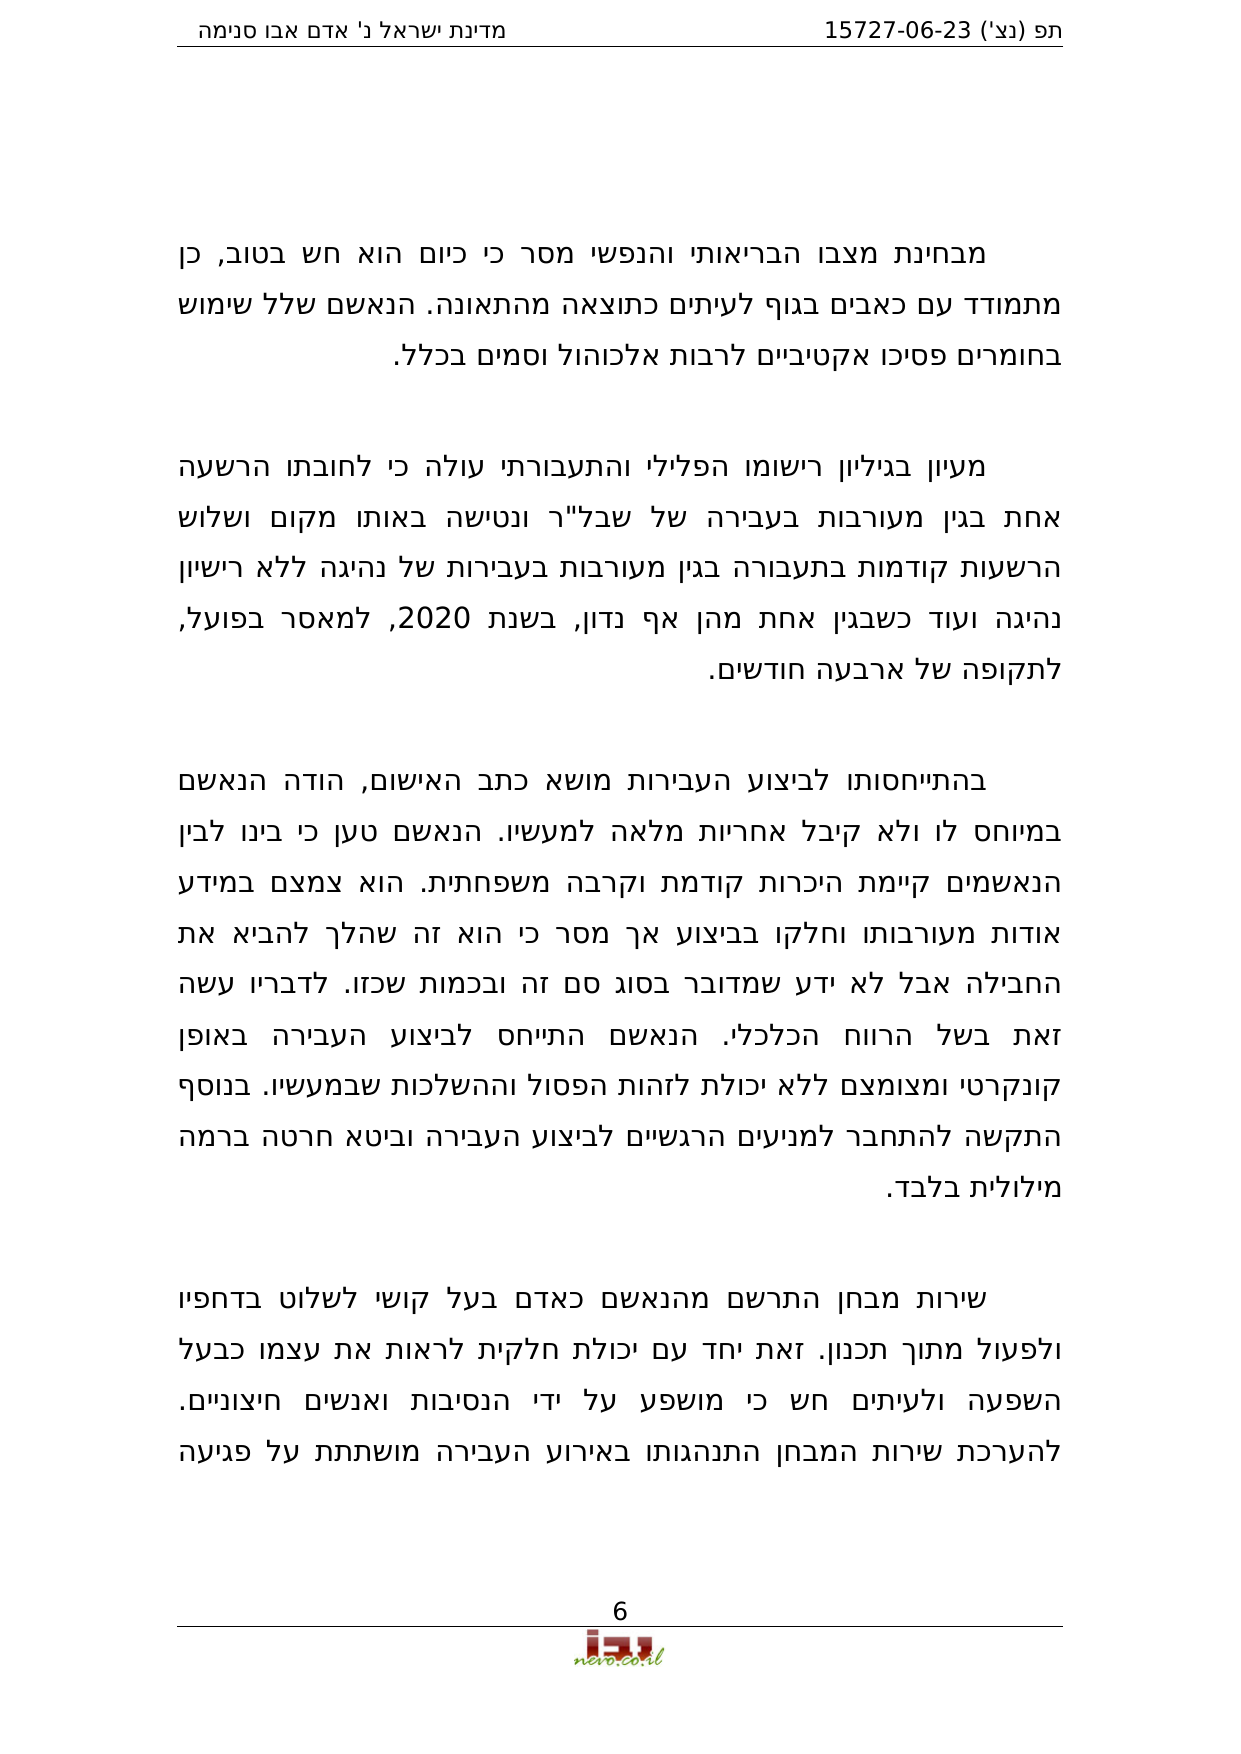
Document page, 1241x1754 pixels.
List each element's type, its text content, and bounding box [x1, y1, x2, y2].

text בהתייחסותו לביצוע העבירות מושא כתב האישום, הודה הנאשם במיוחס לו ולא קיבל אחריות מלאה למעשיו. הנאשם טען כי בינו לבין הנאשמים קיימת היכרות קודמת וקרבה משפחתית. הוא צמצם במידע אודות מעורבותו וחלקו בביצוע אך מסר כי הוא זה שהלך להביא את החבילה אבל לא ידע שמדובר בסוג סם זה ובכמות שכזו. לדבריו עשה זאת בשל הרווח הכלכלי. הנאשם התייחס לביצוע העבירה באופן קונקרטי ומצומצם ללא יכולת לזהות הפסול וההשלכות שבמעשיו. בנוסף התקשה להתחבר למניעים הרגשיים לביצוע העבירה וביטא חרטה ברמה מילולית בלבד. [177, 763, 1063, 1204]
picture [574, 1629, 666, 1667]
text מעיון בגיליון רישומו הפלילי והתעבורתי עולה כי לחובתו הרשעה אחת בגין מעורבות בעבירה של שבל"ר ונטישה באותו מקום ושלוש הרשעות קודמות בתעבורה בגין מעורבות בעבירות של נהיגה ללא רישיון נהיגה ועוד כשבגין אחת מהן אף נדון, בשנת 2020, למאסר בפועל, לתקופה של ארבעה חודשים. [177, 449, 1063, 687]
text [177, 1281, 1063, 1468]
text מבחינת מצבו הבריאותי והנפשי מסר כי כיום הוא חש בטוב, כן מתמודד עם כאבים בגוף לעיתים כתוצאה מהתאונה. הנאשם שלל שימוש בחומרים פסיכו אקטיביים לרבות אלכוהול וסמים בכלל. [177, 237, 1063, 372]
